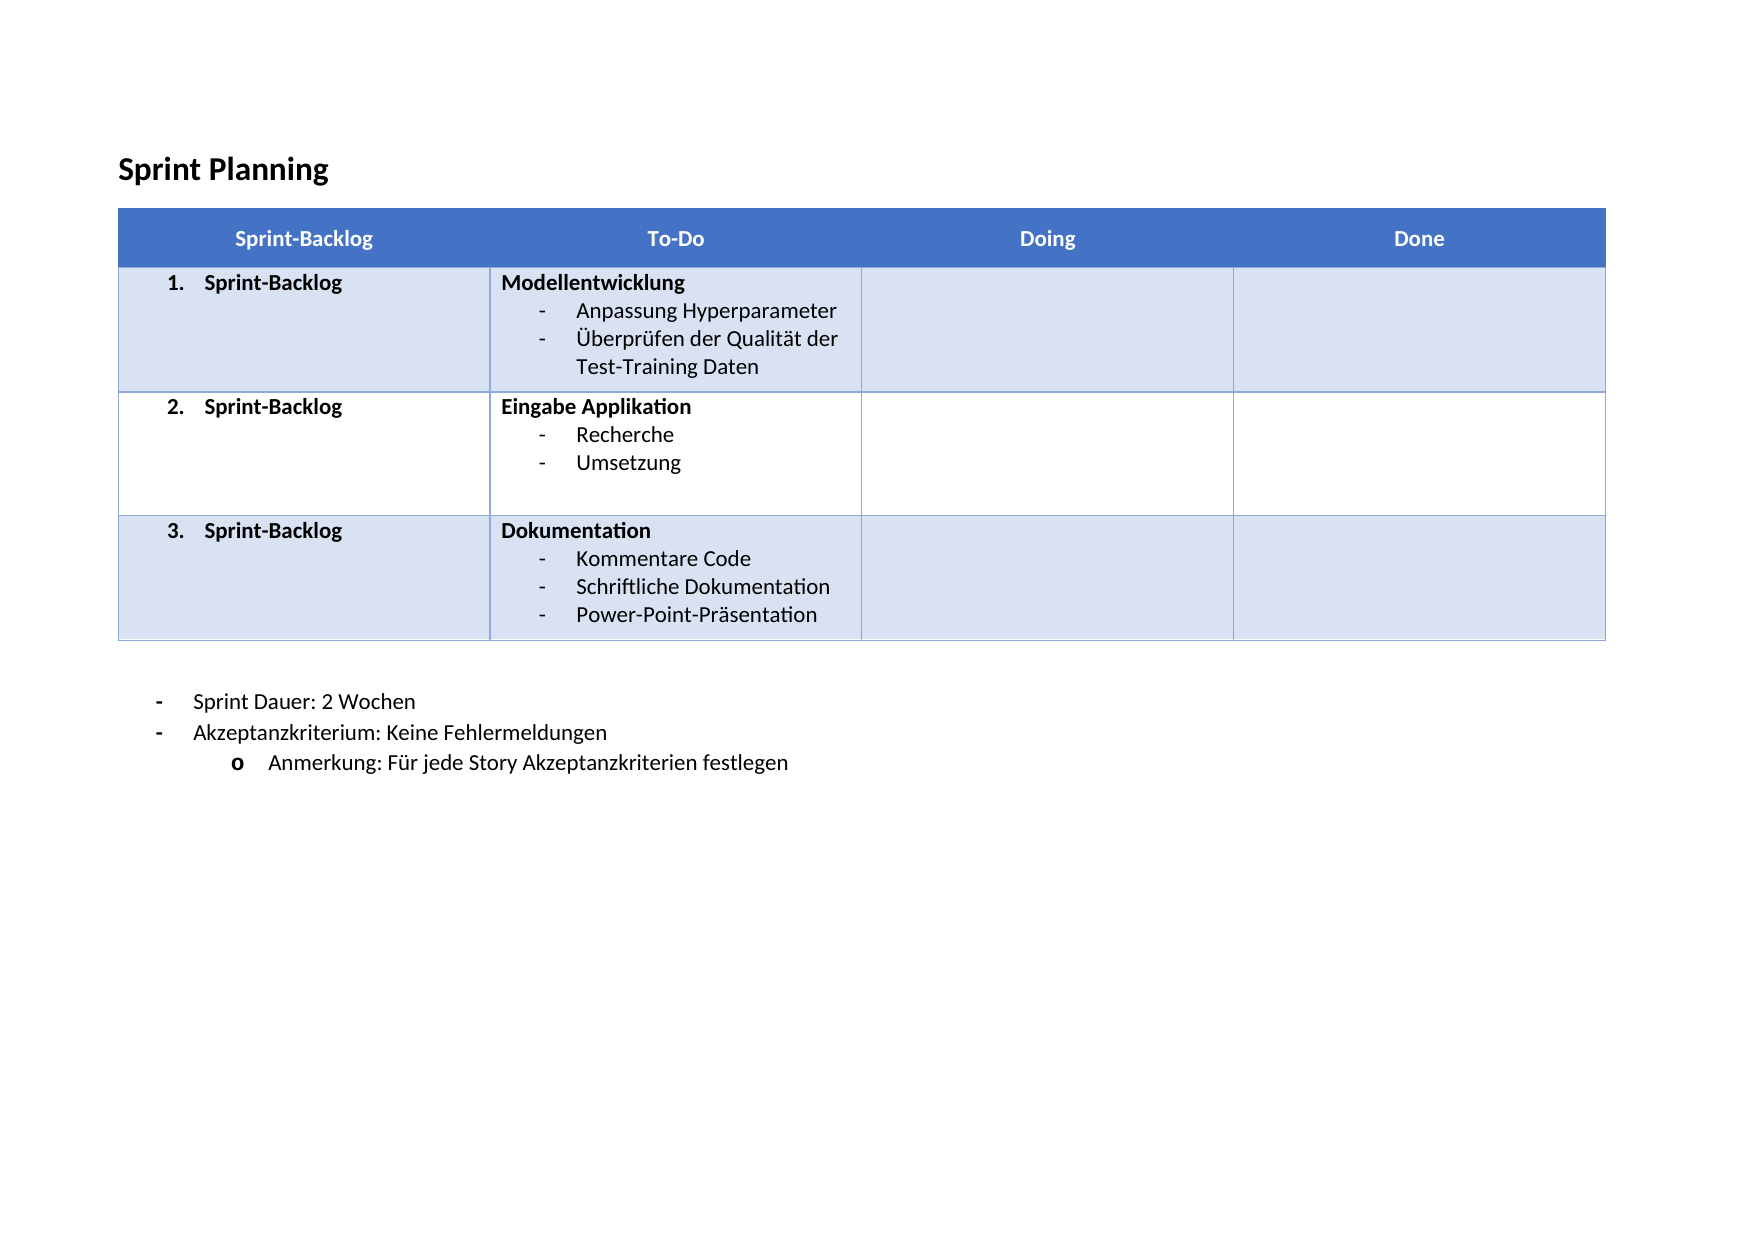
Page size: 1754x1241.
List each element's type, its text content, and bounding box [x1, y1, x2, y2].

table_cell [1234, 268, 1605, 391]
table_header Doing [862, 209, 1233, 267]
table_cell [862, 393, 1233, 515]
list Sprint Dauer: 2 Wochen [156, 687, 1606, 715]
table_cell Modellentwicklung Anpassung Hyperparameter Überprüfen der Qualität der Test-Training Daten [491, 268, 861, 391]
table_cell [862, 516, 1233, 639]
table_header To-Do [491, 209, 861, 267]
list Akzeptanzkriterium: Keine Fehlermeldungen [156, 718, 1606, 746]
table_cell Sprint-Backlog [119, 516, 489, 639]
table_header Sprint-Backlog [119, 209, 489, 267]
table_cell Sprint-Backlog [119, 393, 489, 515]
table_header Done [1234, 209, 1605, 267]
table_cell Eingabe Applikation Recherche Umsetzung [491, 393, 861, 515]
table_cell Dokumentation Kommentare Code Schriftliche Dokumentation Power-Point-Präsentation [491, 516, 861, 639]
text Sprint Planning [118, 148, 1606, 188]
list Anmerkung: Für jede Story Akzeptanzkriterien festlegen [231, 748, 1606, 777]
table_cell [862, 268, 1233, 391]
table_cell [1234, 393, 1605, 515]
table_cell [1234, 516, 1605, 639]
table_cell Sprint-Backlog [119, 268, 489, 391]
